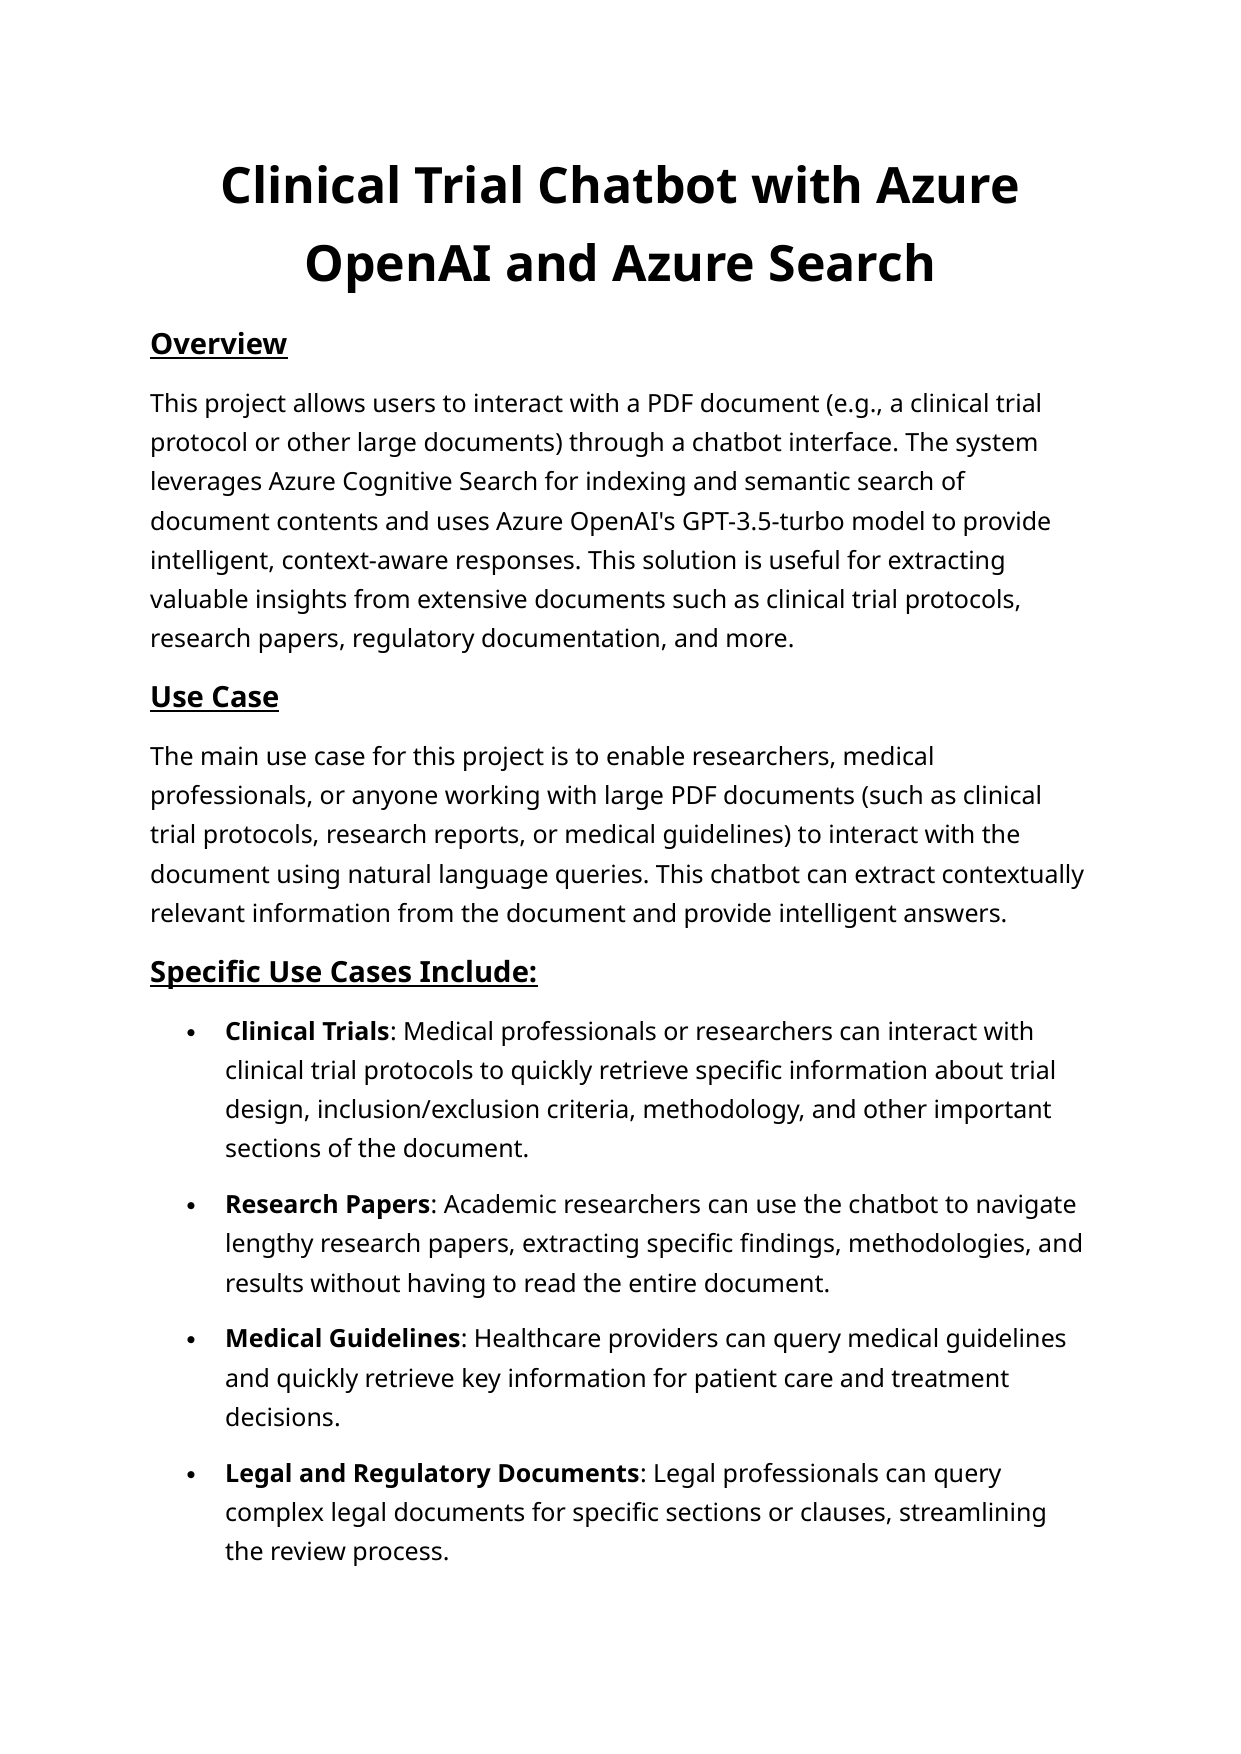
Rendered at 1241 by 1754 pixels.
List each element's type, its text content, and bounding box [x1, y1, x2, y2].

list Clinical Trials: Medical professionals or researchers can interact with clinical trial protocols to quickly retrieve specific information about trial design, inclusion/exclusion criteria, methodology, and other important sections of the document. [187, 1013, 1090, 1165]
list Research Papers: Academic researchers can use the chatbot to navigate lengthy research papers, extracting specific findings, methodologies, and results without having to read the entire document. [187, 1187, 1090, 1299]
list Medical Guidelines: Healthcare providers can query medical guidelines and quickly retrieve key information for patient care and treatment decisions. [187, 1321, 1090, 1433]
text Overview [150, 323, 1090, 363]
text Specific Use Cases Include: [150, 951, 1090, 991]
text This project allows users to interact with a PDF document (e.g., a clinical trial protocol or other large documents) through a chatbot interface. The system leverages Azure Cognitive Search for indexing and semantic search of document contents and uses Azure OpenAI's GPT-3.5-turbo model to provide intelligent, context-aware responses. This solution is useful for extracting valuable insights from extensive documents such as clinical trial protocols, research papers, regulatory documentation, and more. [150, 386, 1090, 655]
list Legal and Regulatory Documents: Legal professionals can query complex legal documents for specific sections or clauses, streamlining the review process. [187, 1455, 1090, 1568]
text The main use case for this project is to enable researchers, medical professionals, or anyone working with large PDF documents (such as clinical trial protocols, research reports, or medical guidelines) to interact with the document using natural language queries. This chatbot can extract contextually relevant information from the document and provide intelligent answers. [150, 739, 1090, 929]
text Use Case [150, 676, 1090, 716]
text Clinical Trial Chatbot with Azure OpenAI and Azure Search [150, 150, 1090, 296]
